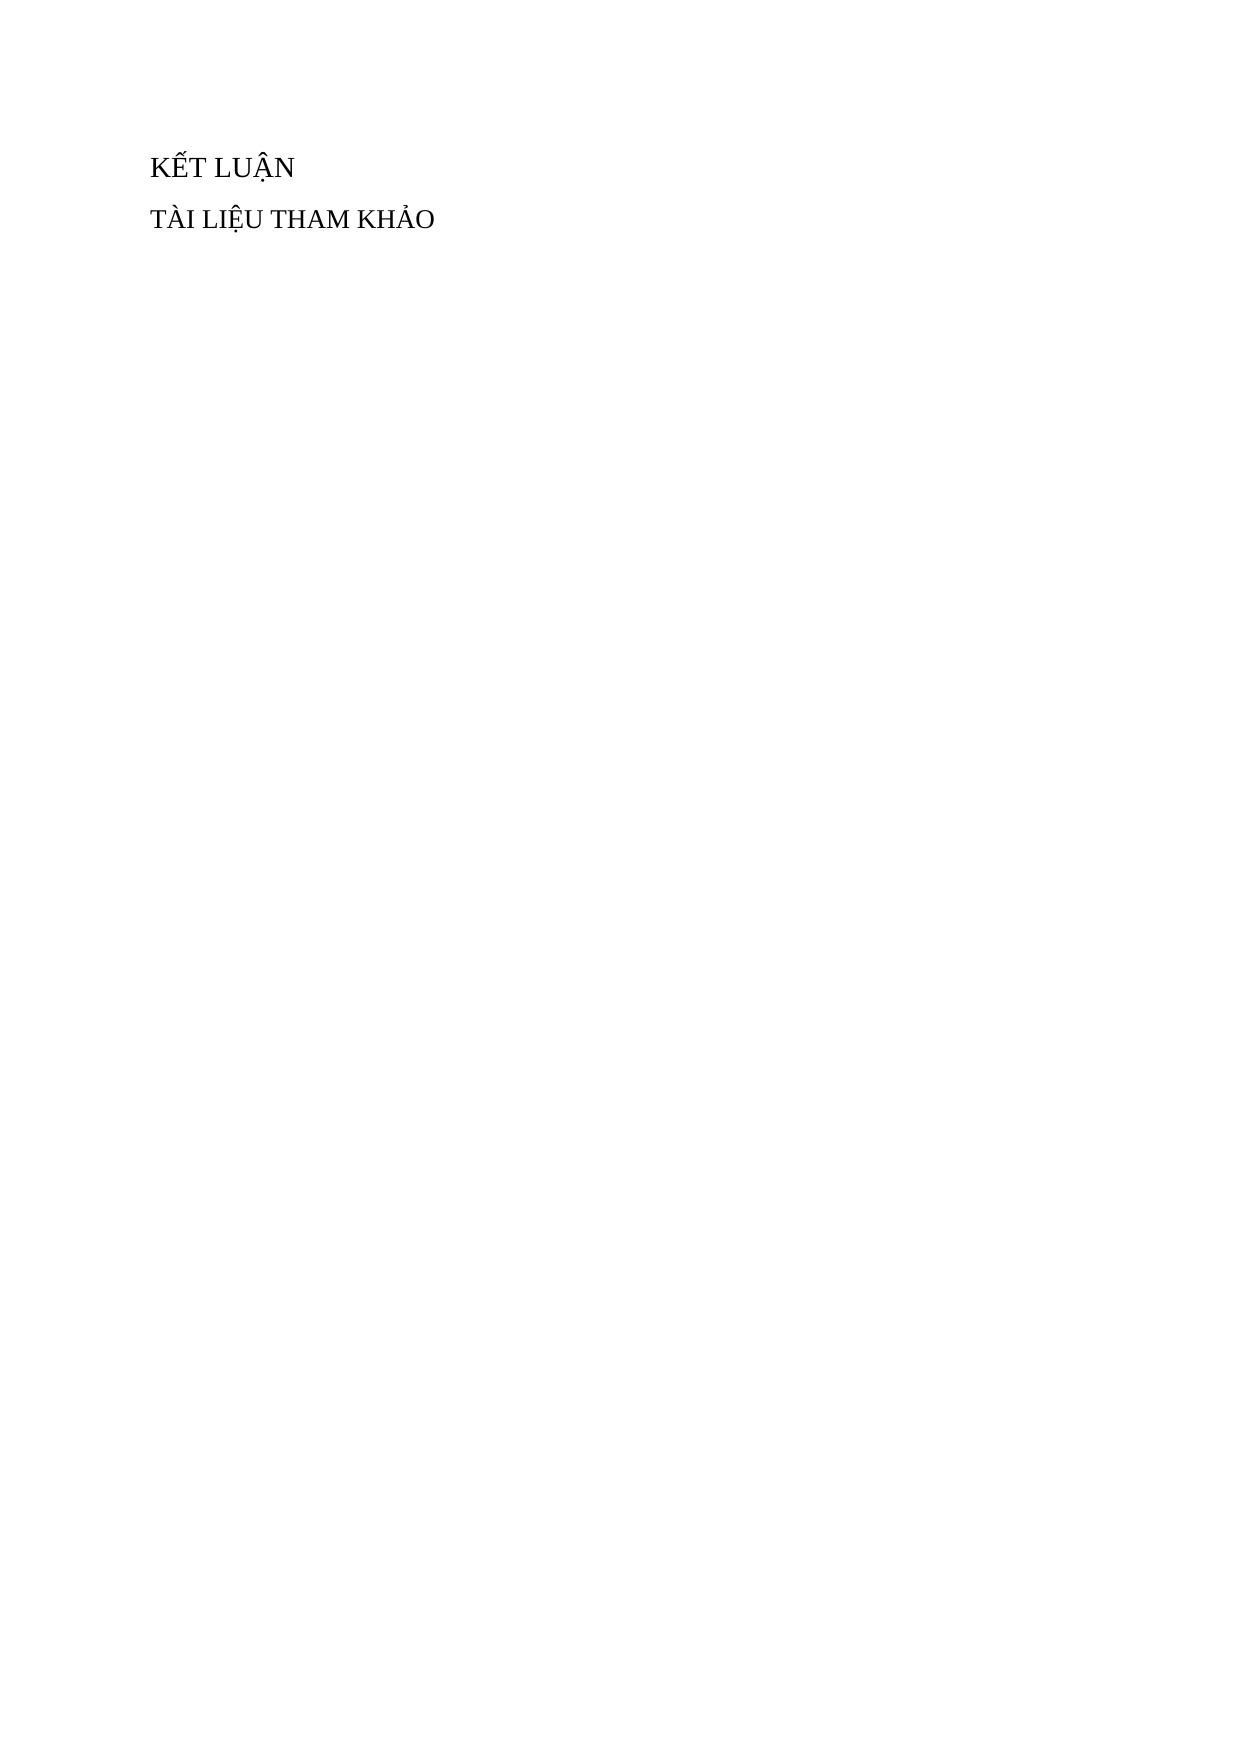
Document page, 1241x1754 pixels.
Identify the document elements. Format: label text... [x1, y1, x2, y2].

text KẾT LUẬN [150, 150, 1090, 183]
text TÀI LIỆU THAM KHẢO [150, 203, 1090, 234]
